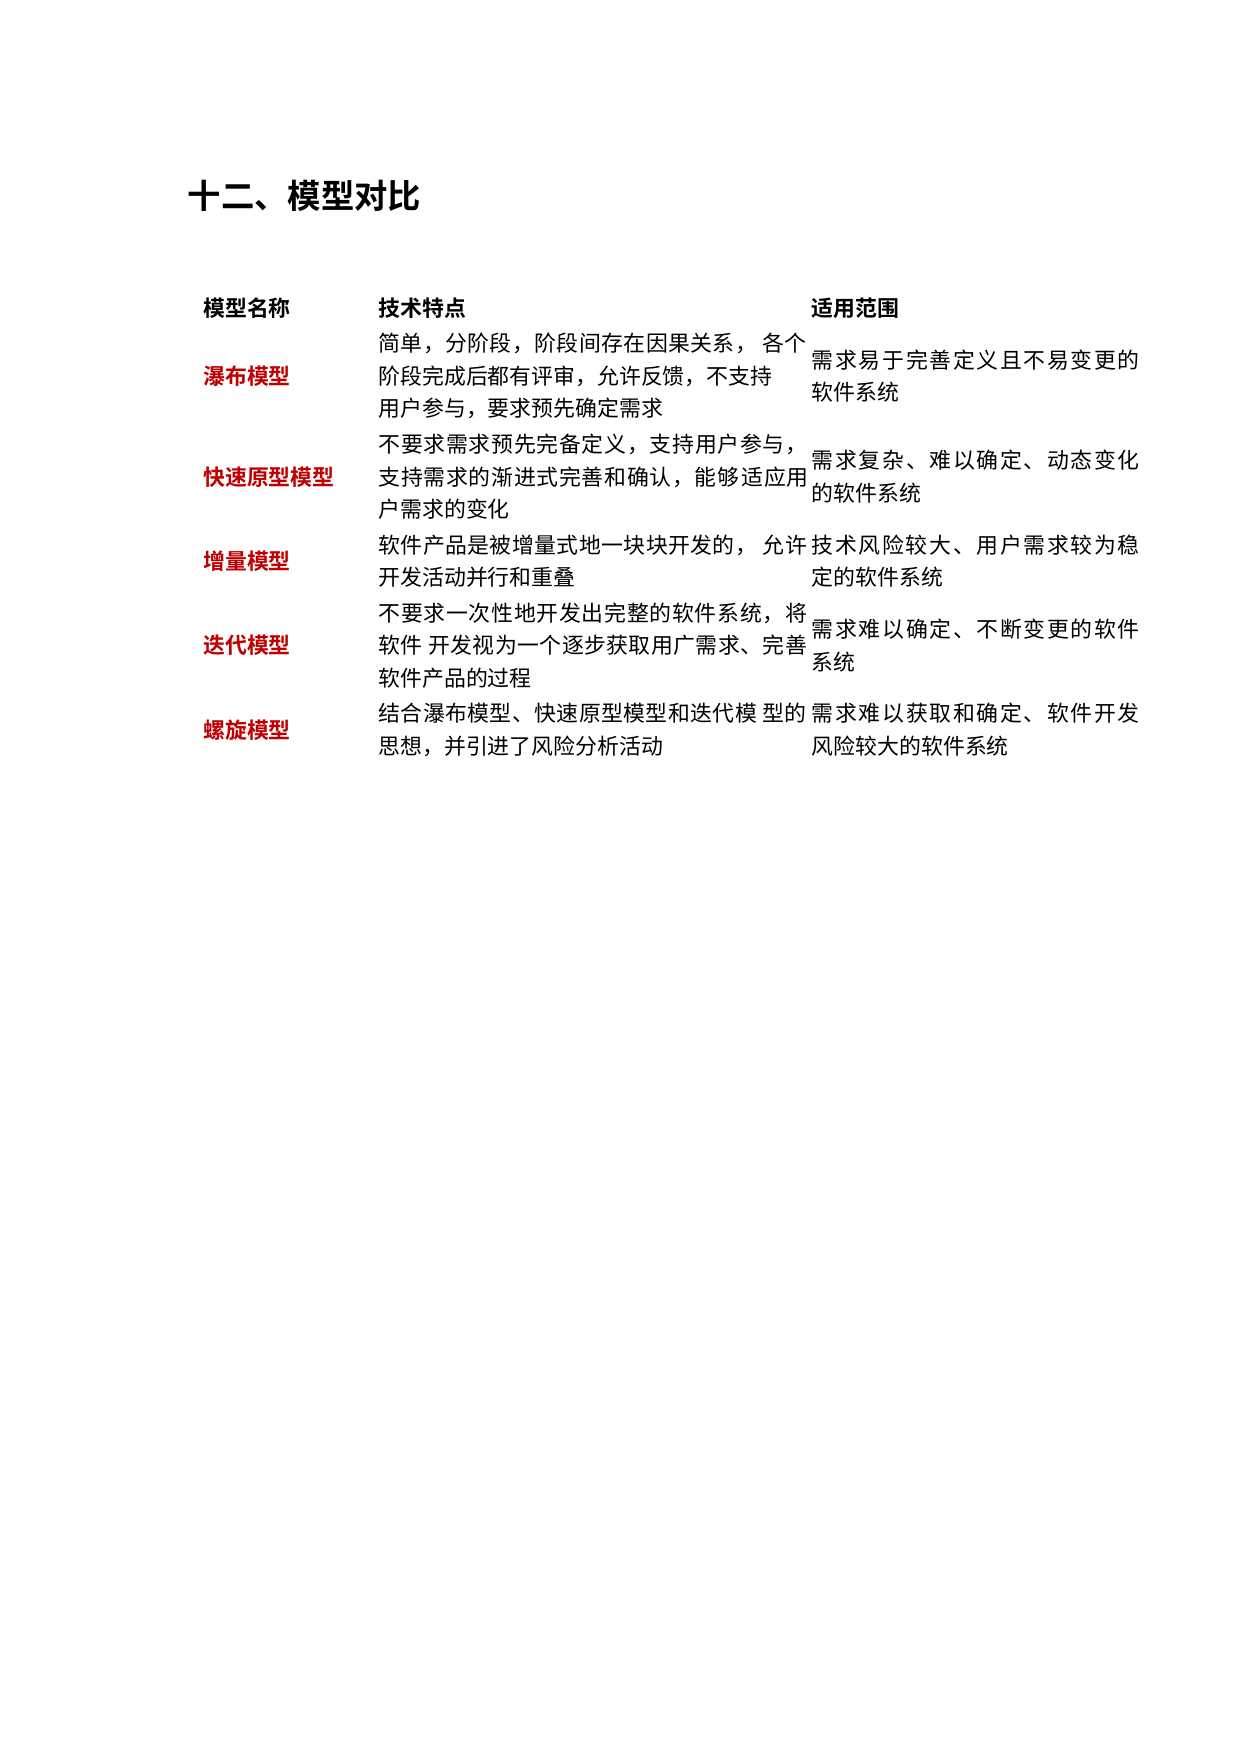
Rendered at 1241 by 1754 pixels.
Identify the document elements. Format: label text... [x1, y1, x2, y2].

table_cell 增量模型 [201, 526, 377, 594]
table_cell 需求易于完善定义且不易变更的软件系统 [810, 324, 1141, 425]
table_cell 迭代模型 [201, 594, 377, 694]
subtitle 十二、模型对比 [187, 162, 1053, 227]
table_cell 需求难以获取和确定、软件开发风险较大的软件系统 [810, 694, 1141, 762]
table_header 模型名称 [201, 289, 377, 324]
table_cell 技术风险较大、用户需求较为稳定的软件系统 [810, 526, 1141, 594]
table_cell 不要求需求预先完备定义，支持用户参与， 支持需求的渐进式完善和确认，能够适应用户需求的变化 [377, 425, 810, 526]
table_header 适用范围 [810, 289, 1141, 324]
table_cell 快速原型模型 [201, 425, 377, 526]
table_cell 软件产品是被增量式地一块块开发的， 允许开发活动并行和重叠 [377, 526, 810, 594]
table_cell 不要求一次性地开发出完整的软件系统，将软件 开发视为一个逐步获取用广需求、完善软件产品的过程 [377, 594, 810, 694]
table_cell 需求复杂、难以确定、动态变化的软件系统 [810, 425, 1141, 526]
table_cell 简单，分阶段，阶段间存在因果关系， 各个阶段完成后都有评审，允许反馈，不支持 用户参与，要求预先确定需求 [377, 324, 810, 425]
table_cell 结合瀑布模型、快速原型模型和迭代模 型的思想，并引进了风险分析活动 [377, 694, 810, 762]
table_cell 瀑布模型 [201, 324, 377, 425]
table_header 技术特点 [377, 289, 810, 324]
table_cell 需求难以确定、不断变更的软件系统 [810, 594, 1141, 694]
table_cell 螺旋模型 [201, 694, 377, 762]
